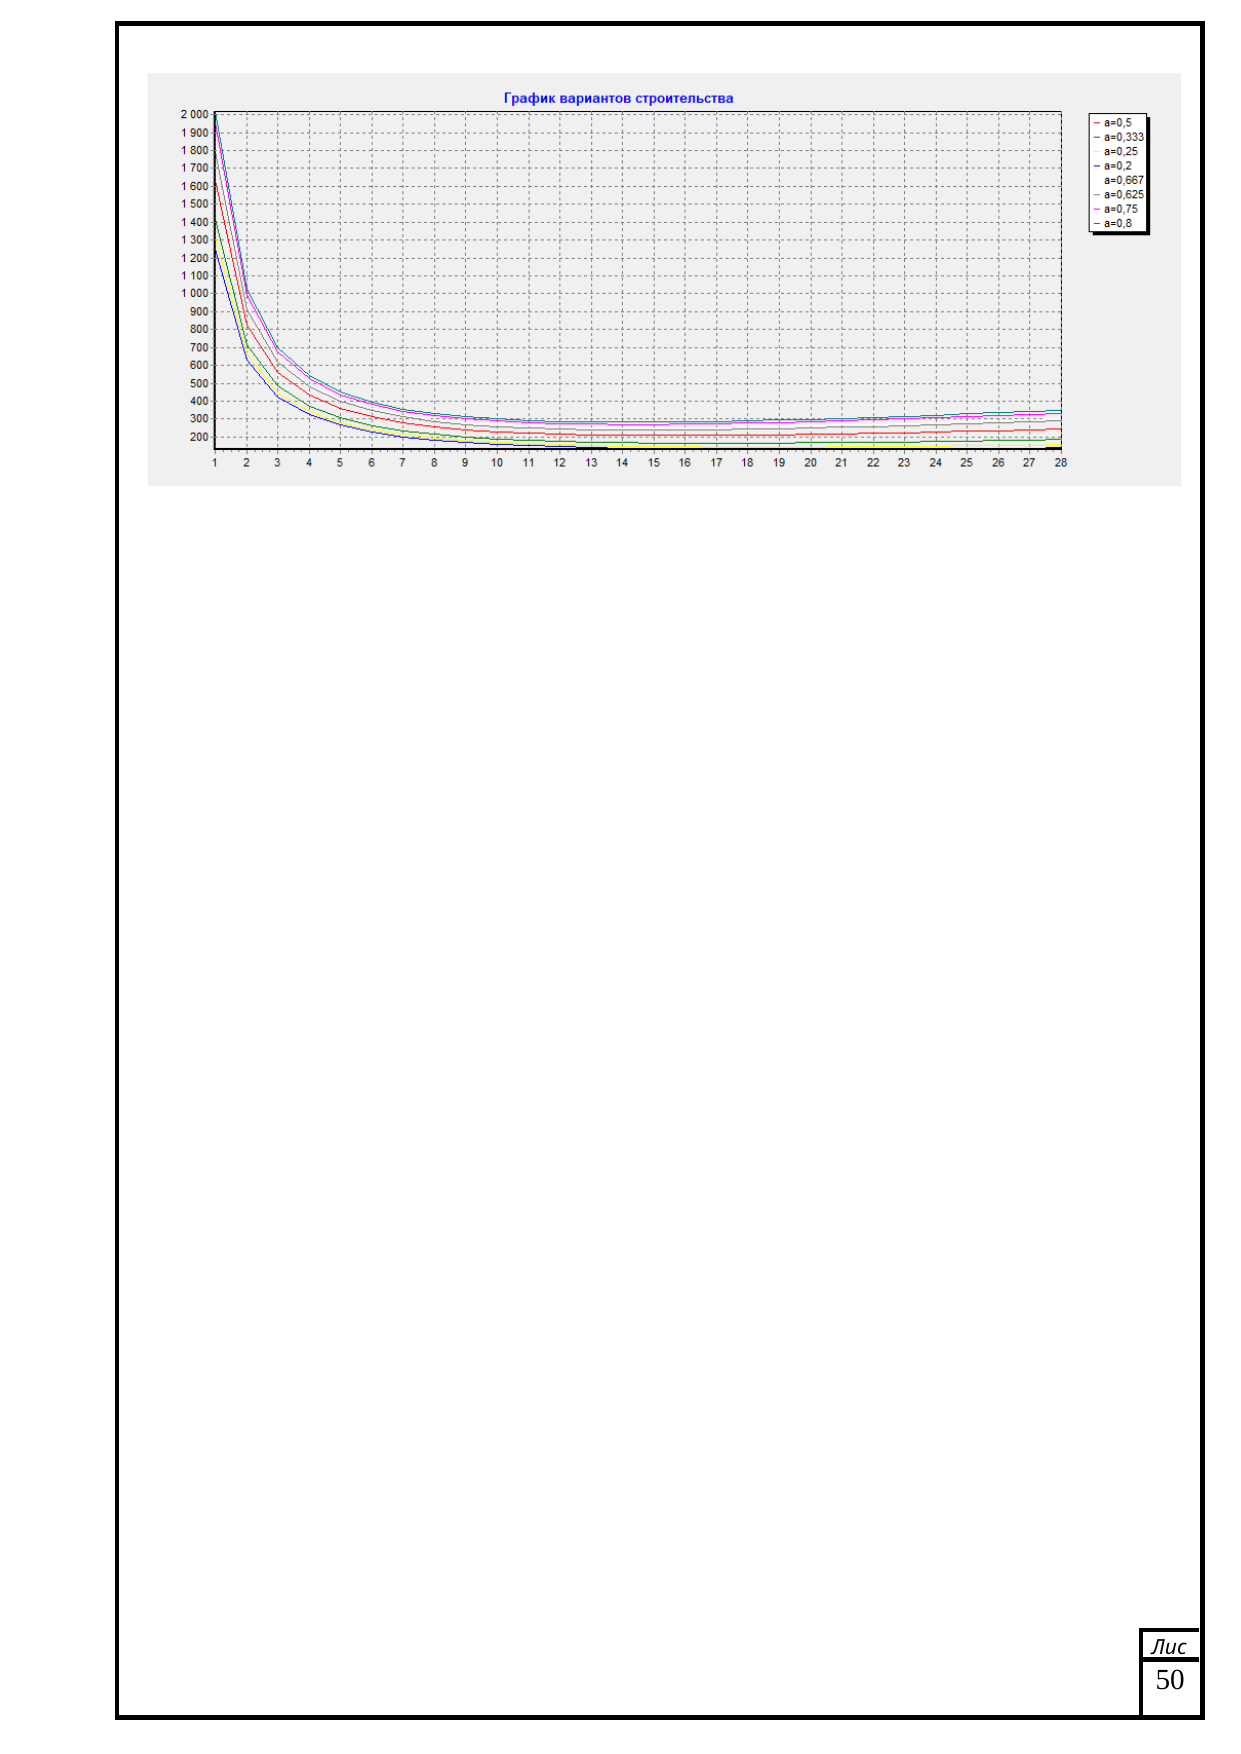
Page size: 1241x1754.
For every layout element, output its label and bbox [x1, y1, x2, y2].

picture [147, 73, 1182, 486]
